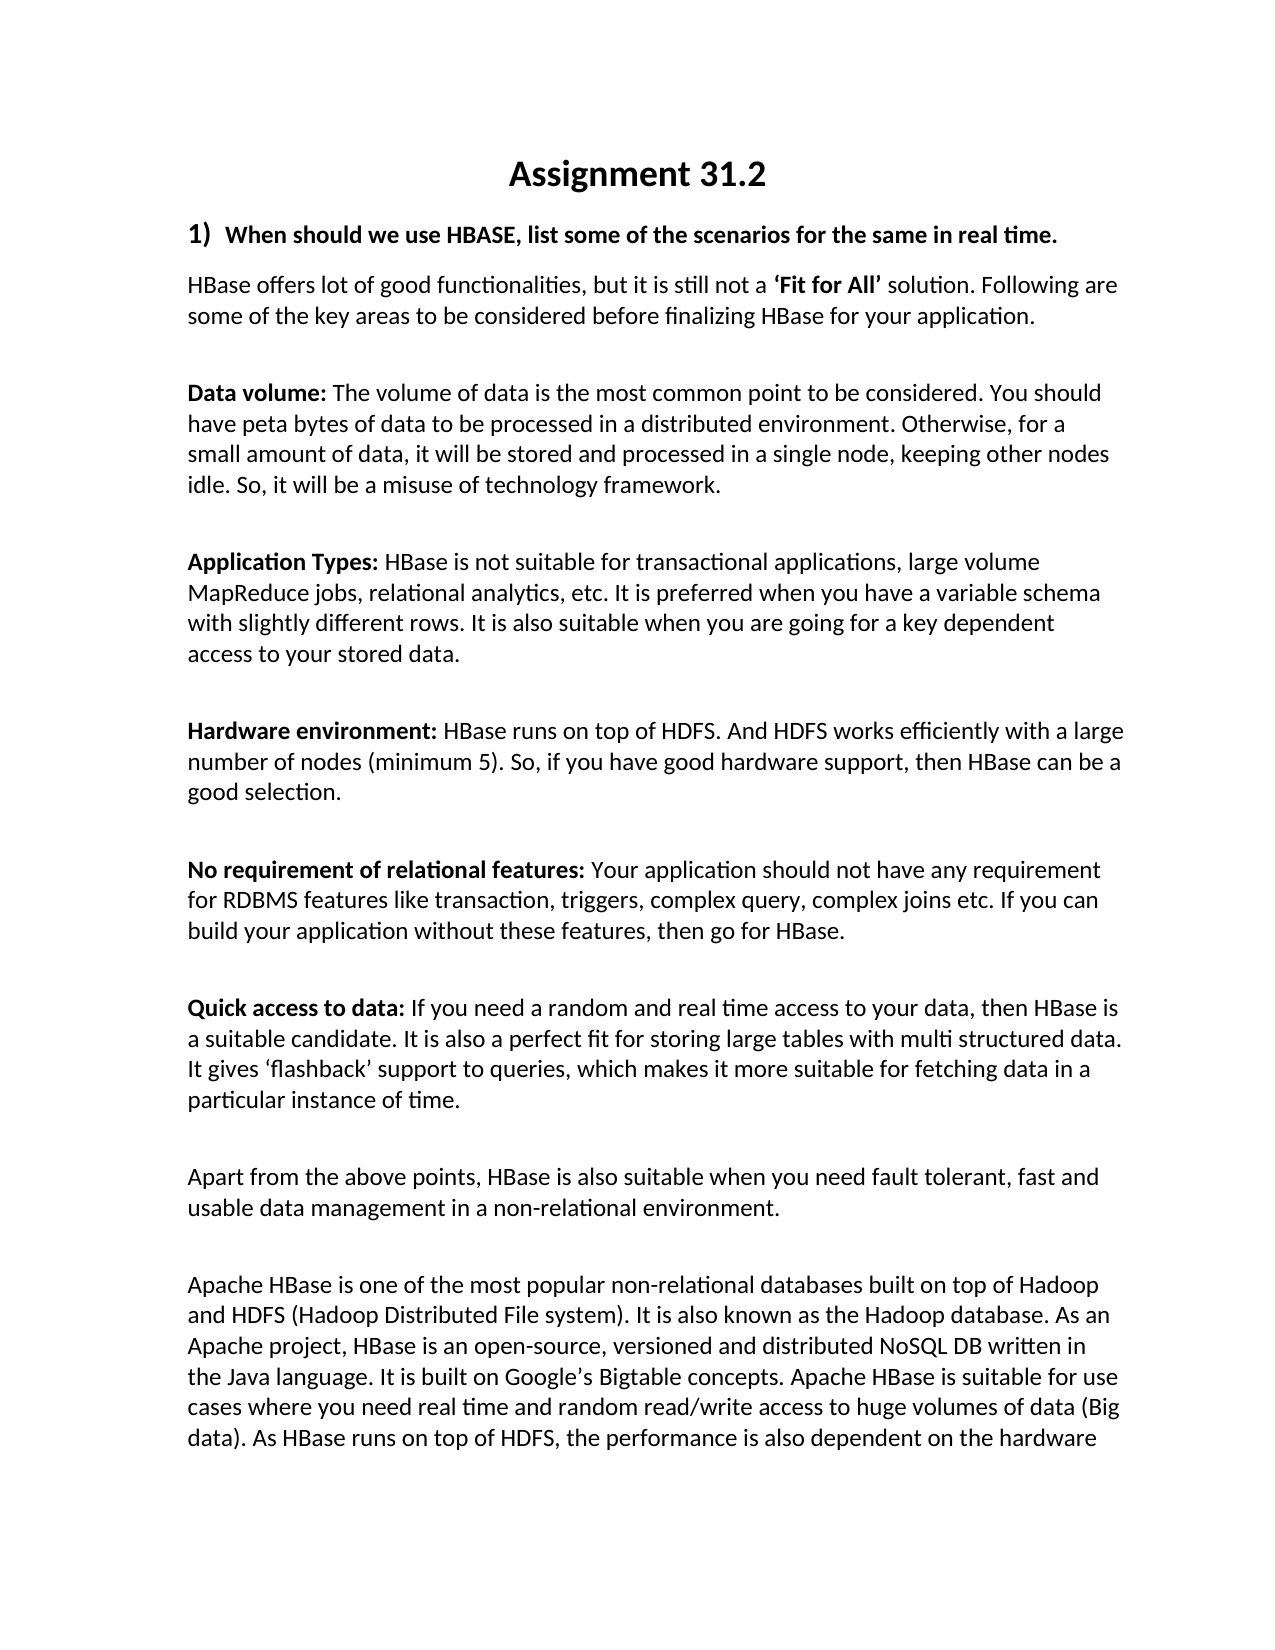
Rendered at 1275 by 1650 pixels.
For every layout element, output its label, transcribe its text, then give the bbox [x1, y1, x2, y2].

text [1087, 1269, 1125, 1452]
text Data volume: The volume of data is the most common point to be considered. You should have peta bytes of data to be processed in a distributed environment. Otherwise, for a small amount of data, it will be stored and processed in a single node, keeping other nodes idle. So, it will be a misuse of technology framework. [187, 377, 1125, 499]
text Apart from the above points, HBase is also suitable when you need fault tolerant, fast and usable data management in a non-relational environment. [187, 1161, 1125, 1222]
text Hardware environment: HBase runs on top of HDFS. And HDFS works efficiently with a large number of nodes (minimum 5). So, if you have good hardware support, then HBase can be a good selection. [187, 715, 1125, 807]
text Application Types: HBase is not suitable for transactional applications, large volume MapReduce jobs, relational analytics, etc. It is preferred when you have a variable schema with slightly different rows. It is also suitable when you are going for a key dependent access to your stored data. [187, 546, 1125, 668]
text No requirement of relational features: Your application should not have any requirement for RDBMS features like transaction, triggers, complex query, complex joins etc. If you can build your application without these features, then go for HBase. [187, 854, 1125, 945]
text Assignment 31.2 [150, 150, 1125, 196]
text HBase offers lot of good functionalities, but it is still not a ‘Fit for All’ solution. Following are some of the key areas to be considered before finalizing HBase for your application. [187, 269, 1125, 331]
text Quick access to data: If you need a random and real time access to your data, then HBase is a suitable candidate. It is also a perfect fit for storing large tables with multi structured data. It gives ‘flashback’ support to queries, which makes it more suitable for fetching data in a particular instance of time. [187, 992, 1125, 1114]
list When should we use HBASE, list some of the scenarios for the same in real time. [187, 215, 1125, 251]
